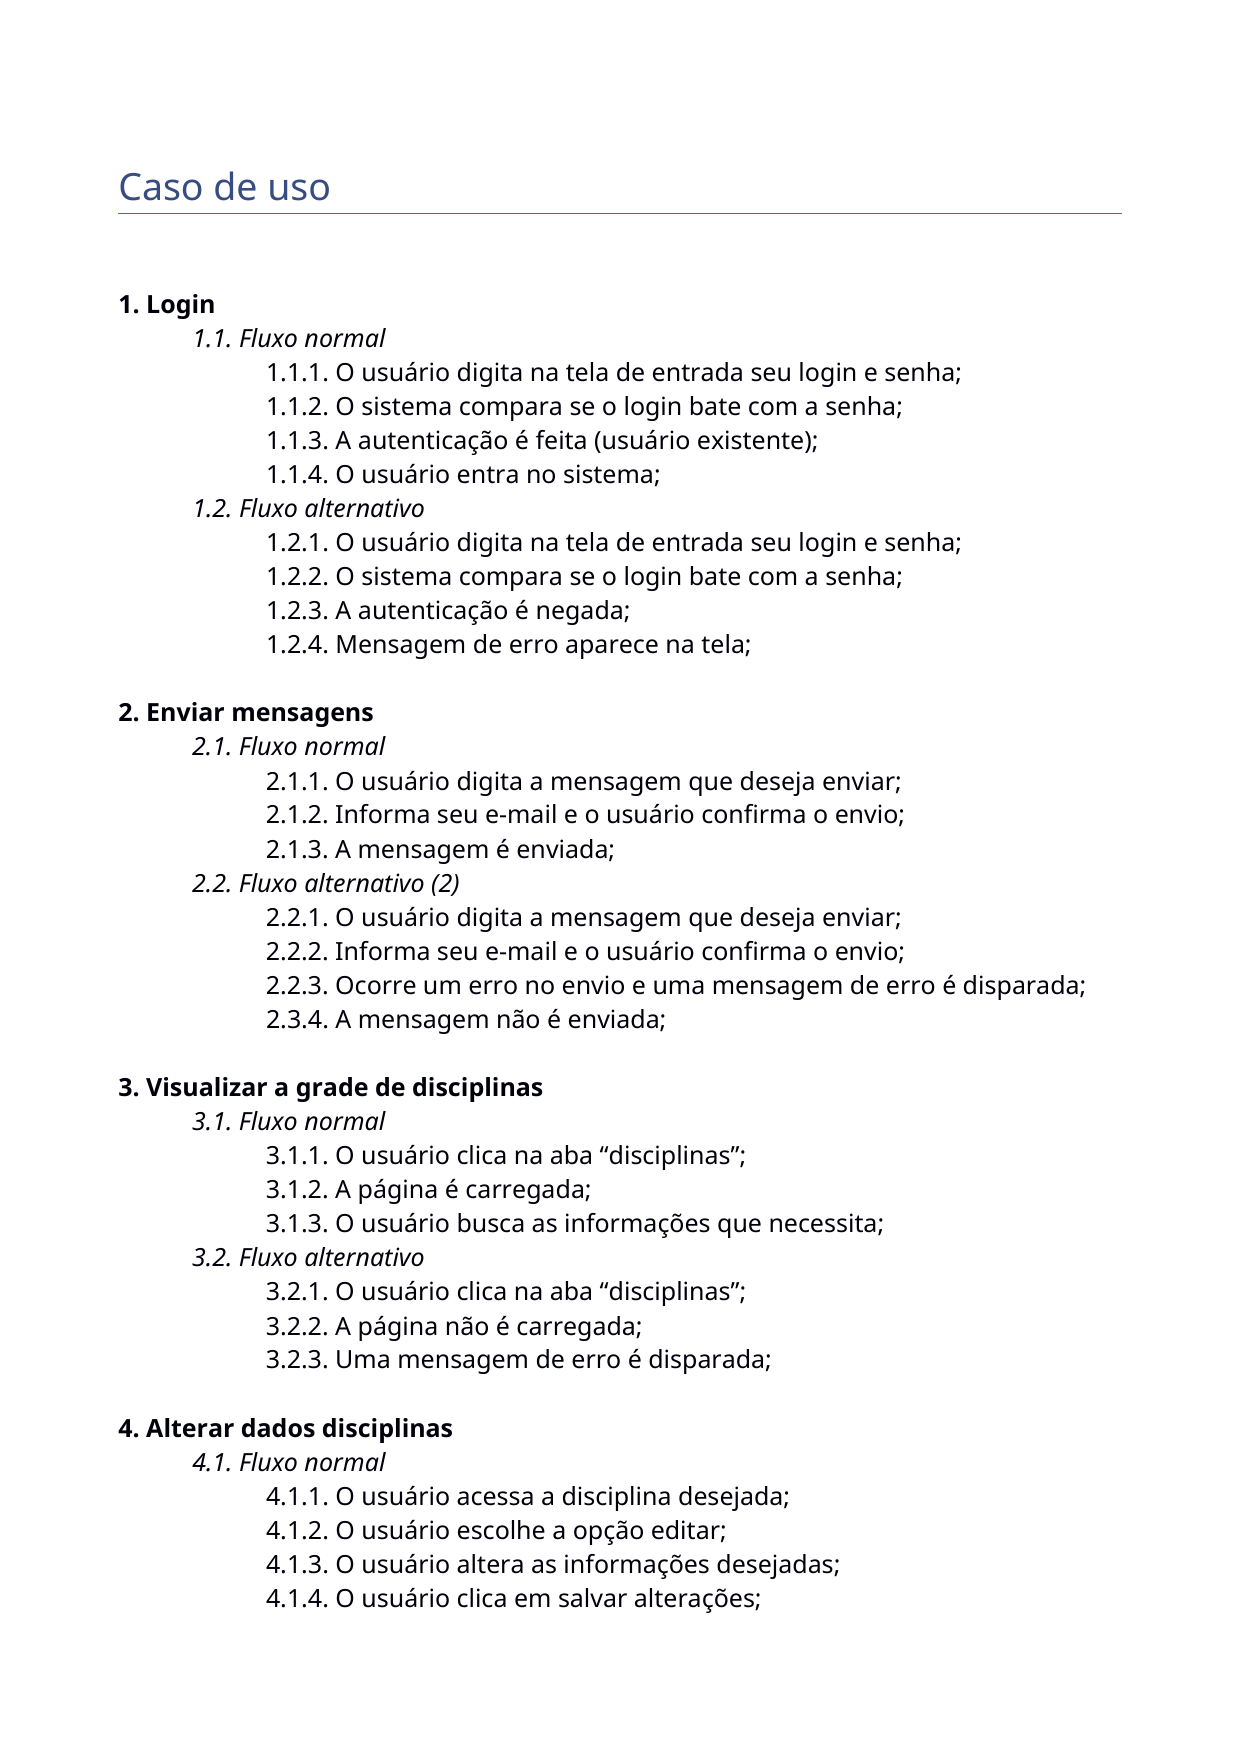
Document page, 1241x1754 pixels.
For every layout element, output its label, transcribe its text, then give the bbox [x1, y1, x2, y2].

text 3.2. Fluxo alternativo [118, 1240, 1122, 1274]
text 1. Login [118, 286, 1122, 320]
subtitle Caso de uso [118, 160, 1122, 213]
text 4.1.2. O usuário escolhe a opção editar; [266, 1512, 1122, 1547]
text 1.1.3. A autenticação é feita (usuário existente); [266, 422, 1122, 457]
text 3.1.1. O usuário clica na aba “disciplinas”; [118, 1138, 1122, 1172]
text 3. Visualizar a grade de disciplinas [118, 1070, 1122, 1104]
text 3.2.3. Uma mensagem de erro é disparada; [118, 1342, 1122, 1376]
text 2.2.2. Informa seu e-mail e o usuário confirma o envio; [118, 933, 1122, 967]
text 2.1.2. Informa seu e-mail e o usuário confirma o envio; [118, 797, 1122, 831]
text 2.1.3. A mensagem é enviada; [118, 831, 1122, 865]
text 2.1. Fluxo normal [118, 729, 1122, 763]
text 3.1.3. O usuário busca as informações que necessita; [118, 1206, 1122, 1240]
text 2.2. Fluxo alternativo (2) [118, 865, 1122, 899]
text 1.1.4. O usuário entra no sistema; [266, 457, 1122, 491]
text 1.2.4. Mensagem de erro aparece na tela; [266, 627, 1122, 661]
text 2.3.4. A mensagem não é enviada; [266, 1002, 1122, 1036]
text 3.2.1. O usuário clica na aba “disciplinas”; [118, 1274, 1122, 1308]
text 4.1. Fluxo normal [192, 1444, 1122, 1478]
text 1.2. Fluxo alternativo [192, 491, 1122, 525]
text 2.2.1. O usuário digita a mensagem que deseja enviar; [118, 899, 1122, 933]
text 1.1.2. O sistema compara se o login bate com a senha; [266, 388, 1122, 422]
text 1.1. Fluxo normal [192, 320, 1122, 354]
text 3.1. Fluxo normal [118, 1104, 1122, 1138]
text 4.1.3. O usuário altera as informações desejadas; [266, 1547, 1122, 1581]
text 3.2.2. A página não é carregada; [118, 1308, 1122, 1342]
text 4.1.1. O usuário acessa a disciplina desejada; [266, 1478, 1122, 1512]
text 4.1.4. O usuário clica em salvar alterações; [266, 1581, 1122, 1615]
text 2.2.3. Ocorre um erro no envio e uma mensagem de erro é disparada; [118, 967, 1122, 1002]
text 1.2.3. A autenticação é negada; [266, 593, 1122, 627]
text 4. Alterar dados disciplinas [118, 1410, 1122, 1444]
text 3.1.2. A página é carregada; [118, 1172, 1122, 1206]
text 2.1.1. O usuário digita a mensagem que deseja enviar; [118, 763, 1122, 797]
text 1.2.2. O sistema compara se o login bate com a senha; [266, 559, 1122, 593]
text 1.1.1. O usuário digita na tela de entrada seu login e senha; [266, 354, 1122, 388]
text 1.2.1. O usuário digita na tela de entrada seu login e senha; [266, 525, 1122, 559]
text 2. Enviar mensagens [118, 695, 1122, 729]
